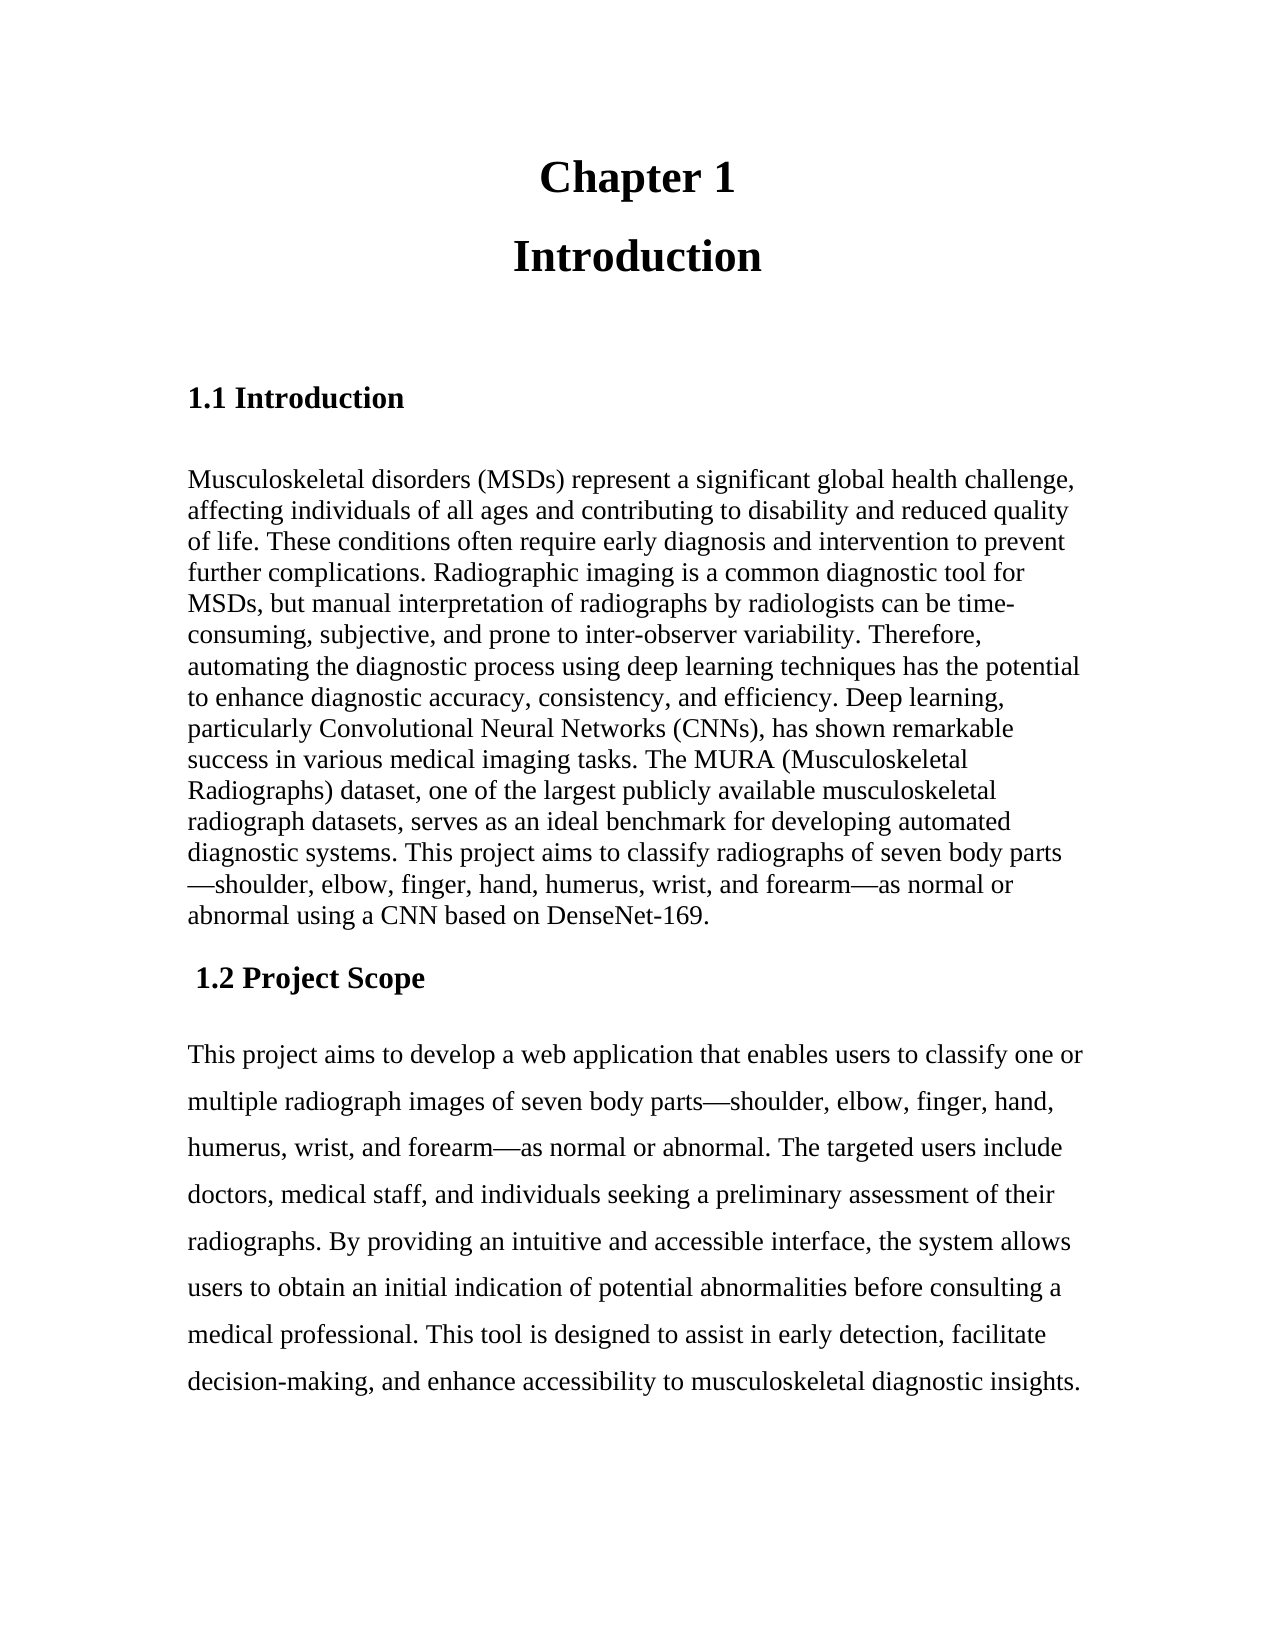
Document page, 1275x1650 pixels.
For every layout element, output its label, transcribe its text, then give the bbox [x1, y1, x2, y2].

text 1.2 Project Scope [187, 959, 1087, 995]
text Chapter 1 [187, 150, 1087, 203]
text 1.1 Introduction [187, 380, 1087, 416]
text Introduction [187, 229, 1087, 282]
text Musculoskeletal disorders (MSDs) represent a significant global health challenge, affecting individuals of all ages and contributing to disability and reduced quality of life. These conditions often require early diagnosis and intervention to prevent further complications. Radiographic imaging is a common diagnostic tool for MSDs, but manual interpretation of radiographs by radiologists can be time-consuming, subjective, and prone to inter-observer variability. Therefore, automating the diagnostic process using deep learning techniques has the potential to enhance diagnostic accuracy, consistency, and efficiency. Deep learning, particularly Convolutional Neural Networks (CNNs), has shown remarkable success in various medical imaging tasks. The MURA (Musculoskeletal Radiographs) dataset, one of the largest publicly available musculoskeletal radiograph datasets, serves as an ideal benchmark for developing automated diagnostic systems. This project aims to classify radiographs of seven body parts—shoulder, elbow, finger, hand, humerus, wrist, and forearm—as normal or abnormal using a CNN based on DenseNet-169. [187, 463, 1087, 930]
text This project aims to develop a web application that enables users to classify one or multiple radiograph images of seven body parts—shoulder, elbow, finger, hand, humerus, wrist, and forearm—as normal or abnormal. The targeted users include doctors, medical staff, and individuals seeking a preliminary assessment of their radiographs. By providing an intuitive and accessible interface, the system allows users to obtain an initial indication of potential abnormalities before consulting a medical professional. This tool is designed to assist in early detection, facilitate decision-making, and enhance accessibility to musculoskeletal diagnostic insights. [187, 1038, 1087, 1396]
